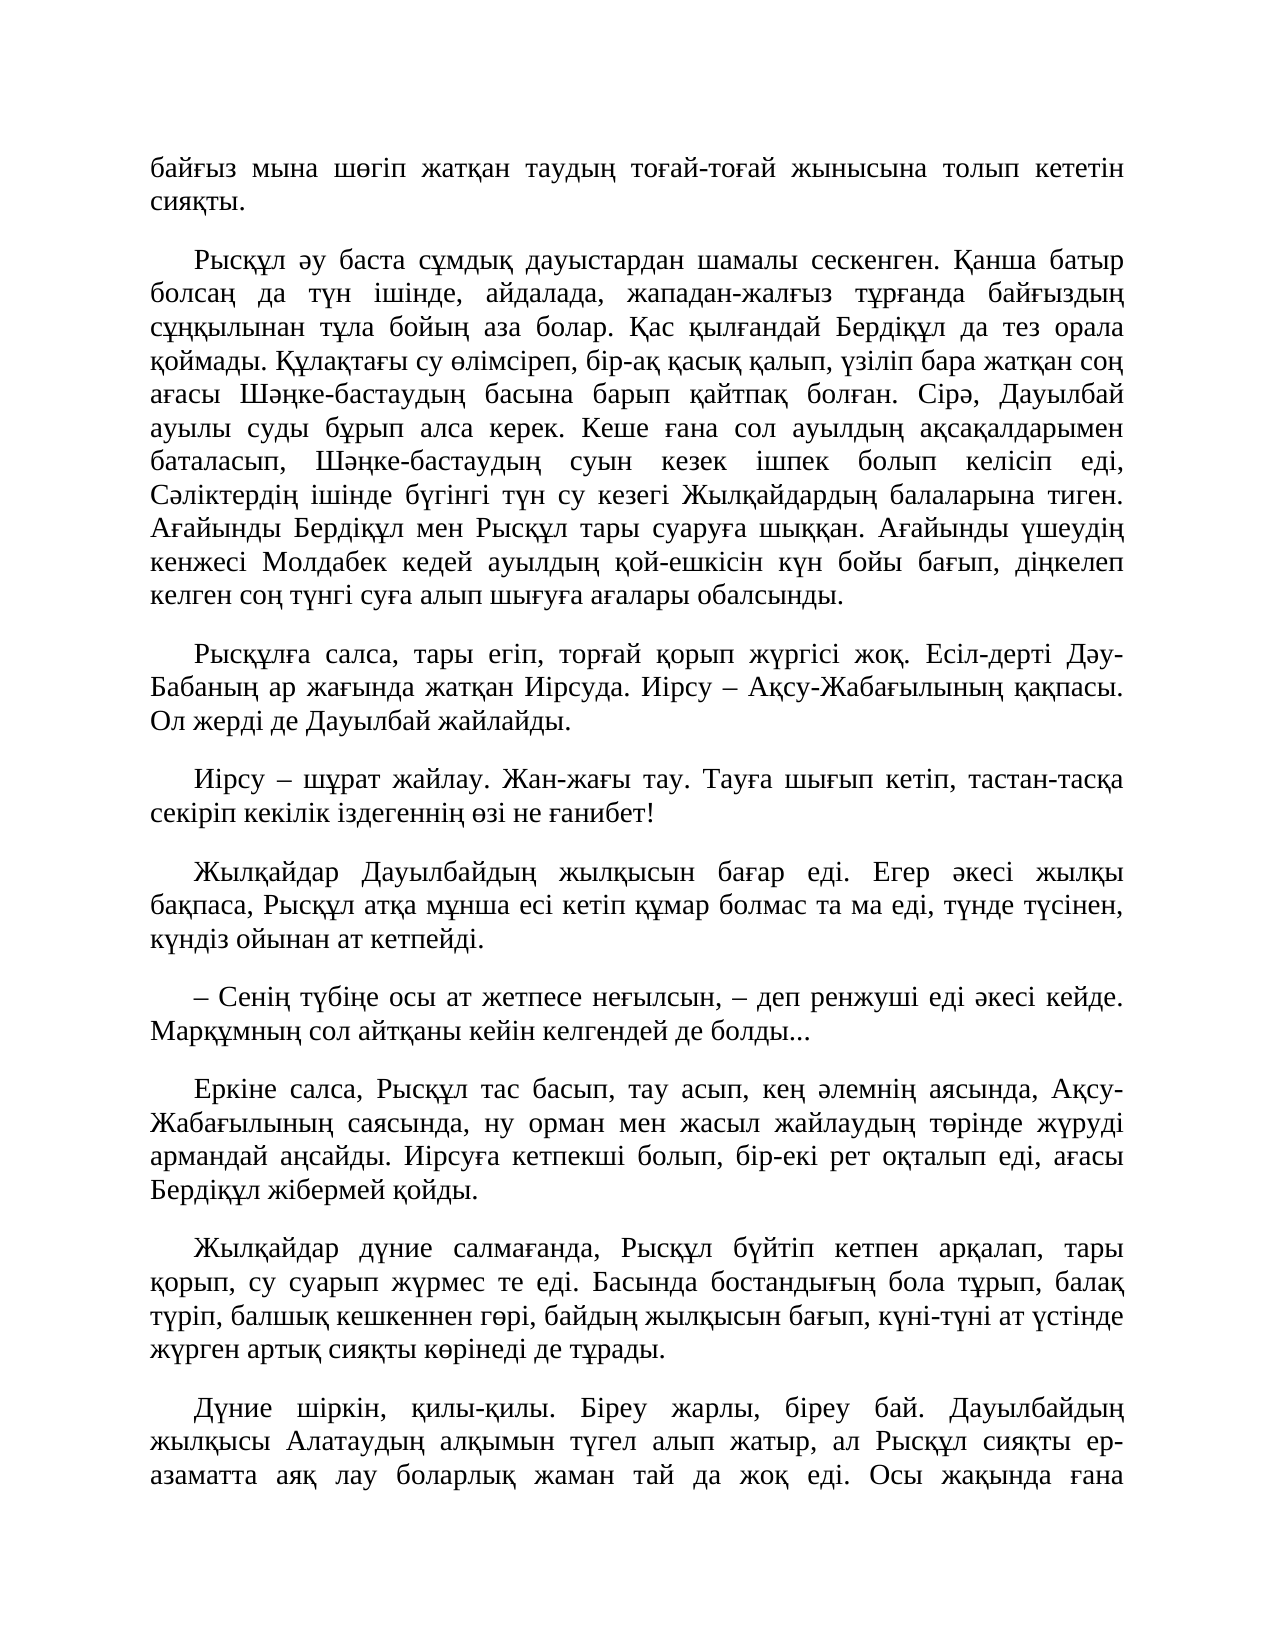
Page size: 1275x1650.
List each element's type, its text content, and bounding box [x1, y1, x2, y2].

text Рысқұлға салса, тары егіп, торғай қорып жүргісі жоқ. Есіл-дерті Дәу-Бабаның ар жағында жатқан Иірсуда. Иірсу – Ақсу-Жабағылының қақпасы. Ол жерді де Дауылбай жайлайды. [150, 636, 1125, 737]
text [150, 1390, 1125, 1490]
text Иірсу – шұрат жайлау. Жан-жағы тау. Тауға шығып кетіп, тастан-тасқа секіріп кекілік іздегеннің өзі не ғанибет! [150, 762, 1125, 829]
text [150, 150, 1125, 217]
text Еркіне салса, Рысқұл тас басып, тау асып, кең әлемнің аясында, Ақсу-Жабағылының саясында, ну орман мен жасыл жайлаудың төрінде жүруді армандай аңсайды. Иірсуға кетпекші болып, бір-екі рет оқталып еді, ағасы Бердіқұл жібермей қойды. [150, 1071, 1125, 1206]
text Рысқұл әу баста сұмдық дауыстардан шамалы сескенген. Қанша батыр болсаң да түн ішінде, айдалада, жападан-жалғыз тұрғанда байғыздың сұңқылынан тұла бойың аза болар. Қас қылғандай Бердіқұл да тез орала қоймады. Құлақтағы су өлімсіреп, бір-ақ қасық қалып, үзіліп бара жатқан соң ағасы Шәңке-бастаудың басына барып қайтпақ болған. Сірә, Дауылбай ауылы суды бұрып алса керек. Кеше ғана сол ауылдың ақсақалдарымен баталасып, Шәңке-бастаудың суын кезек ішпек болып келісіп еді, Сәліктердің ішінде бүгінгі түн су кезегі Жылқайдардың балаларына тиген. Ағайынды Бердіқұл мен Рысқұл тары суаруға шыққан. Ағайынды үшеудің кенжесі Молдабек кедей ауылдың қой-ешкісін күн бойы бағып, діңкелеп келген соң түнгі суға алып шығуға ағалары обалсынды. [150, 242, 1125, 611]
text Жылқайдар Дауылбайдың жылқысын бағар еді. Егер әкесі жылқы бақпаса, Рысқұл атқа мұнша есі кетіп құмар болмас та ма еді, түнде түсінен, күндіз ойынан ат кетпейді. [150, 854, 1125, 954]
text Жылқайдар дүние салмағанда, Рысқұл бүйтіп кетпен арқалап, тары қорып, су суарып жүрмес те еді. Басында бостандығың бола тұрып, балақ түріп, балшық кешкеннен гөрі, байдың жылқысын бағып, күні-түні ат үстінде жүрген артық сияқты көрінеді де тұрады. [150, 1231, 1125, 1365]
text – Сенің түбіңе осы ат жетпесе неғылсын, – деп ренжуші еді әкесі кейде. Марқұмның сол айтқаны кейін келгендей де болды... [150, 979, 1125, 1046]
